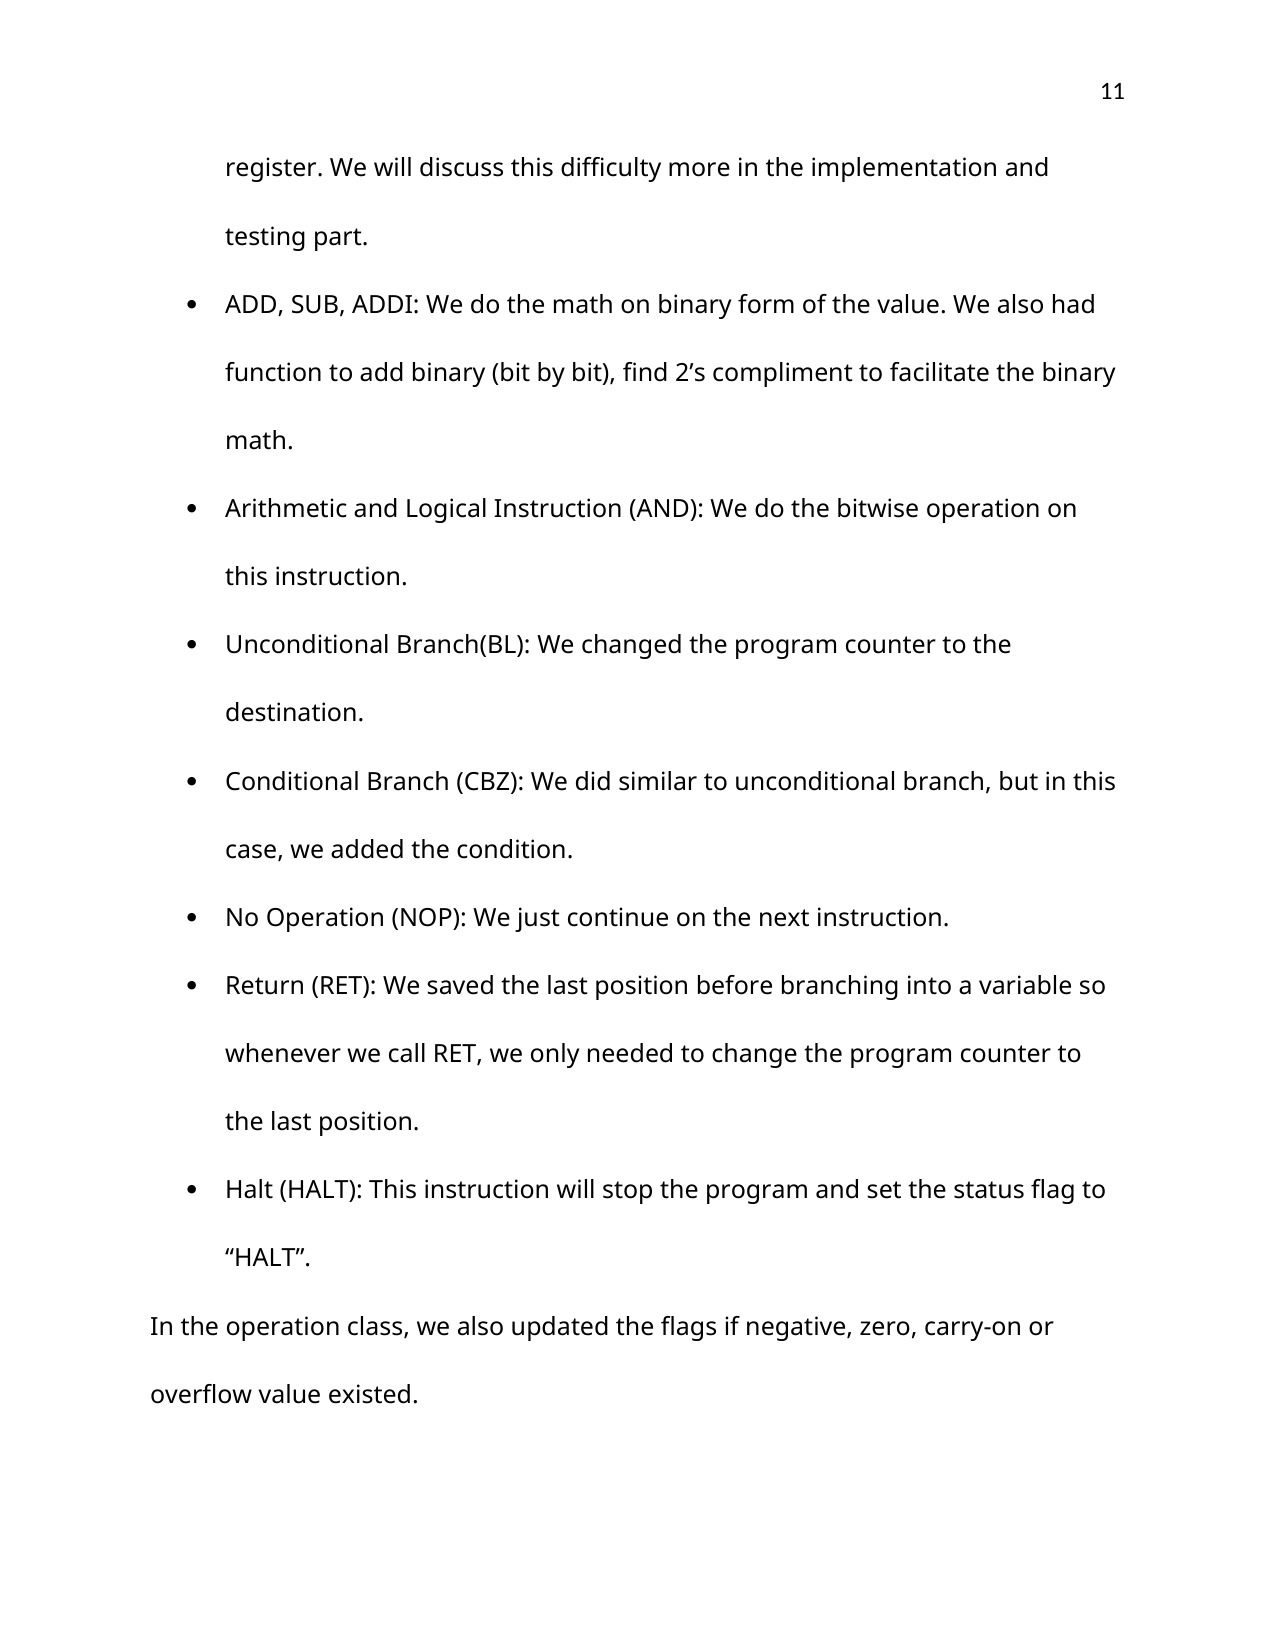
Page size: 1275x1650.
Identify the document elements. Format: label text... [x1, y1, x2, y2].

list ADD, SUB, ADDI: We do the math on binary form of the value. We also had function to add binary (bit by bit), find 2’s compliment to facilitate the binary math. [187, 286, 1125, 457]
list Halt (HALT): This instruction will stop the program and set the status flag to “HALT”. [187, 1172, 1125, 1274]
list Conditional Branch (CBZ): We did similar to unconditional branch, but in this case, we added the condition. [187, 763, 1125, 865]
list Arithmetic and Logical Instruction (AND): We do the bitwise operation on this instruction. [187, 491, 1125, 593]
text In the operation class, we also updated the flags if negative, zero, carry-on or overflow value existed. [150, 1308, 1125, 1410]
list No Operation (NOP): We just continue on the next instruction. [187, 899, 1125, 933]
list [187, 150, 1125, 252]
list Return (RET): We saved the last position before branching into a variable so whenever we call RET, we only needed to change the program counter to the last position. [187, 967, 1125, 1138]
list Unconditional Branch(BL): We changed the program counter to the destination. [187, 627, 1125, 729]
